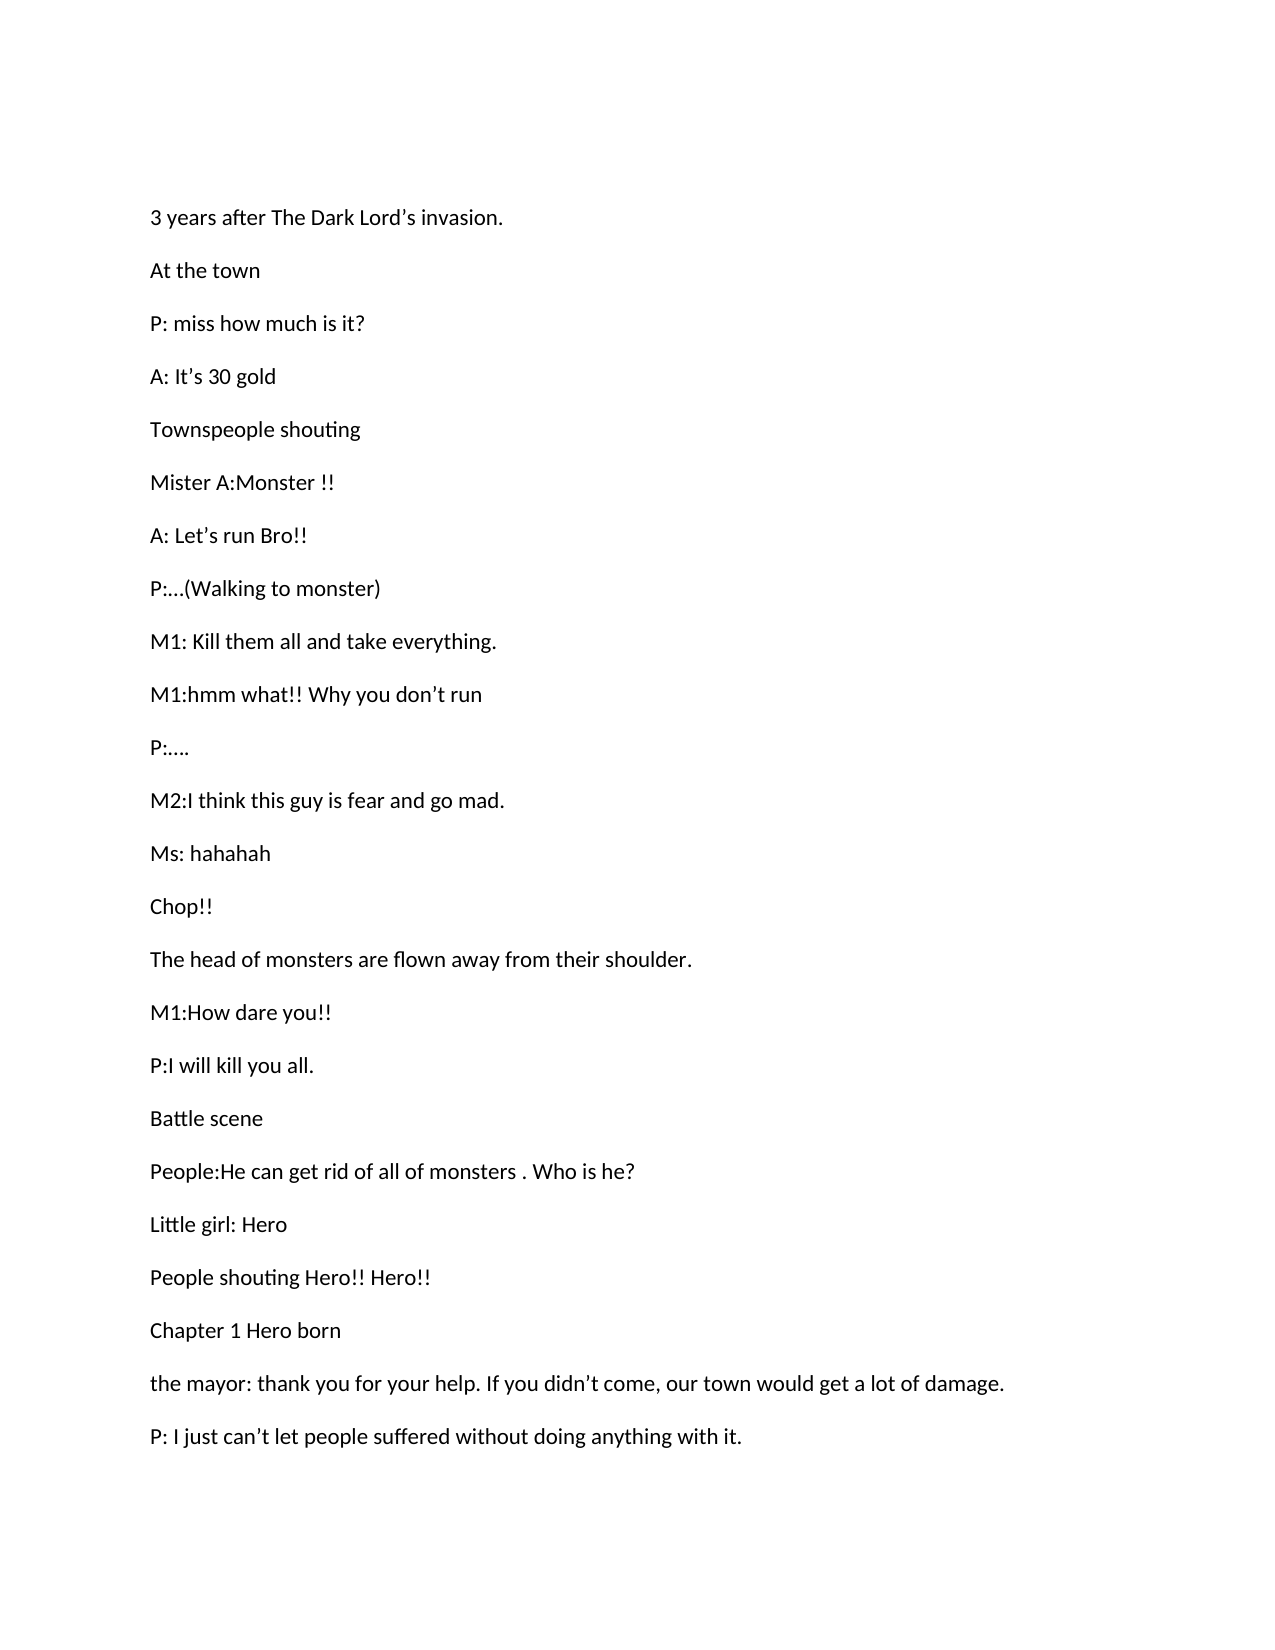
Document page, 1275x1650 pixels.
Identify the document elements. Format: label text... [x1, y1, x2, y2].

text People shouting Hero!! Hero!! [150, 1263, 1125, 1291]
text the mayor: thank you for your help. If you didn’t come, our town would get a lot of damage. [150, 1369, 1125, 1397]
text P: miss how much is it? [150, 309, 1125, 337]
text The head of monsters are flown away from their shoulder. [150, 945, 1125, 973]
text 3 years after The Dark Lord’s invasion. [150, 203, 1125, 231]
text Little girl: Hero [150, 1210, 1125, 1238]
text P:…(Walking to monster) [150, 574, 1125, 602]
text M1: Kill them all and take everything. [150, 627, 1125, 655]
text M1:How dare you!! [150, 998, 1125, 1026]
text Chop!! [150, 892, 1125, 920]
text M2:I think this guy is fear and go mad. [150, 786, 1125, 814]
text A: It’s 30 gold [150, 362, 1125, 390]
text M1:hmm what!! Why you don’t run [150, 680, 1125, 708]
text P:…. [150, 733, 1125, 761]
text Townspeople shouting [150, 415, 1125, 443]
text At the town [150, 256, 1125, 284]
text Ms: hahahah [150, 839, 1125, 867]
text P: I just can’t let people suffered without doing anything with it. [150, 1422, 1125, 1451]
text Chapter 1 Hero born [150, 1316, 1125, 1344]
text A: Let’s run Bro!! [150, 521, 1125, 549]
text Battle scene [150, 1104, 1125, 1132]
text People:He can get rid of all of monsters . Who is he? [150, 1157, 1125, 1185]
text P:I will kill you all. [150, 1051, 1125, 1079]
text Mister A:Monster !! [150, 468, 1125, 496]
